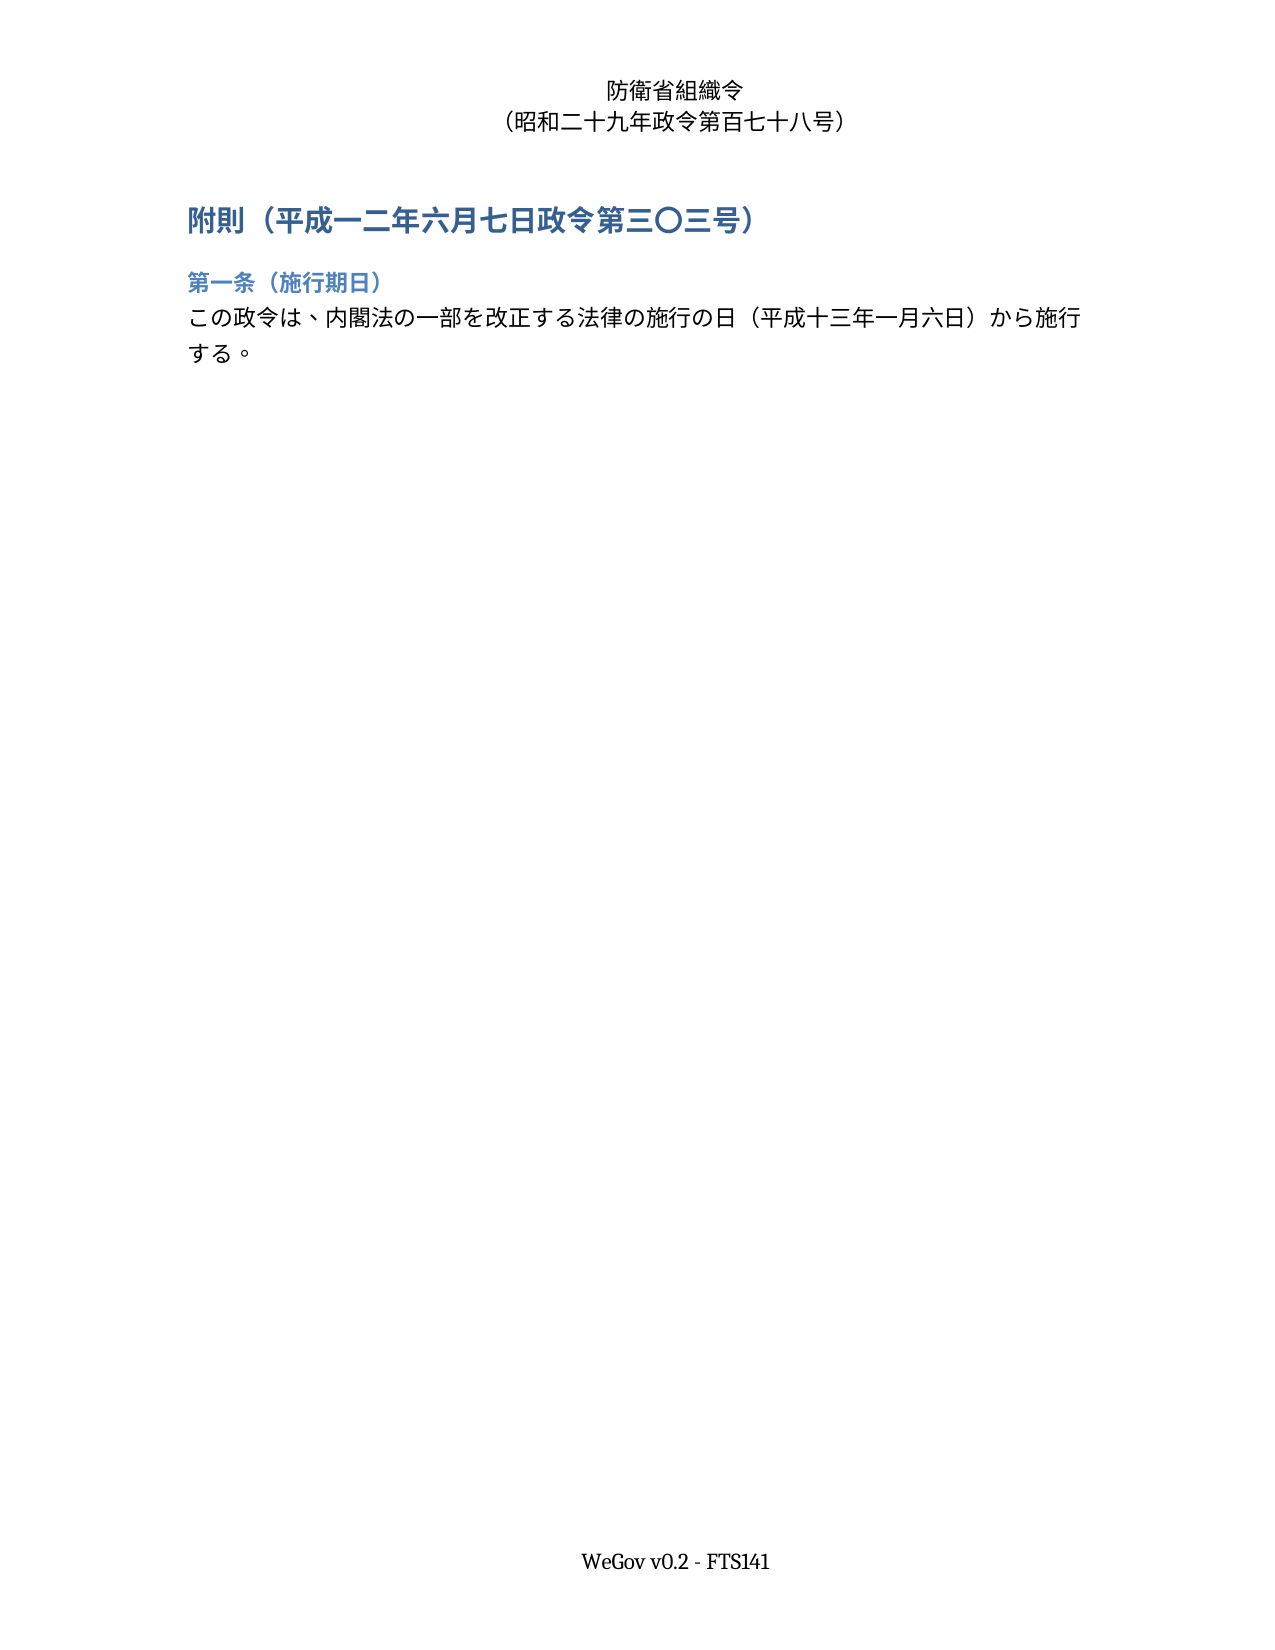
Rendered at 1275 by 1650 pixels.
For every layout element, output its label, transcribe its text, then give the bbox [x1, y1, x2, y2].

subtitle 附則（平成一二年六月七日政令第三〇三号） [187, 200, 1087, 240]
text この政令は、内閣法の一部を改正する法律の施行の日（平成十三年一月六日）から施行する。 [187, 302, 1087, 369]
subtitle 第一条（施行期日） [187, 266, 1087, 298]
